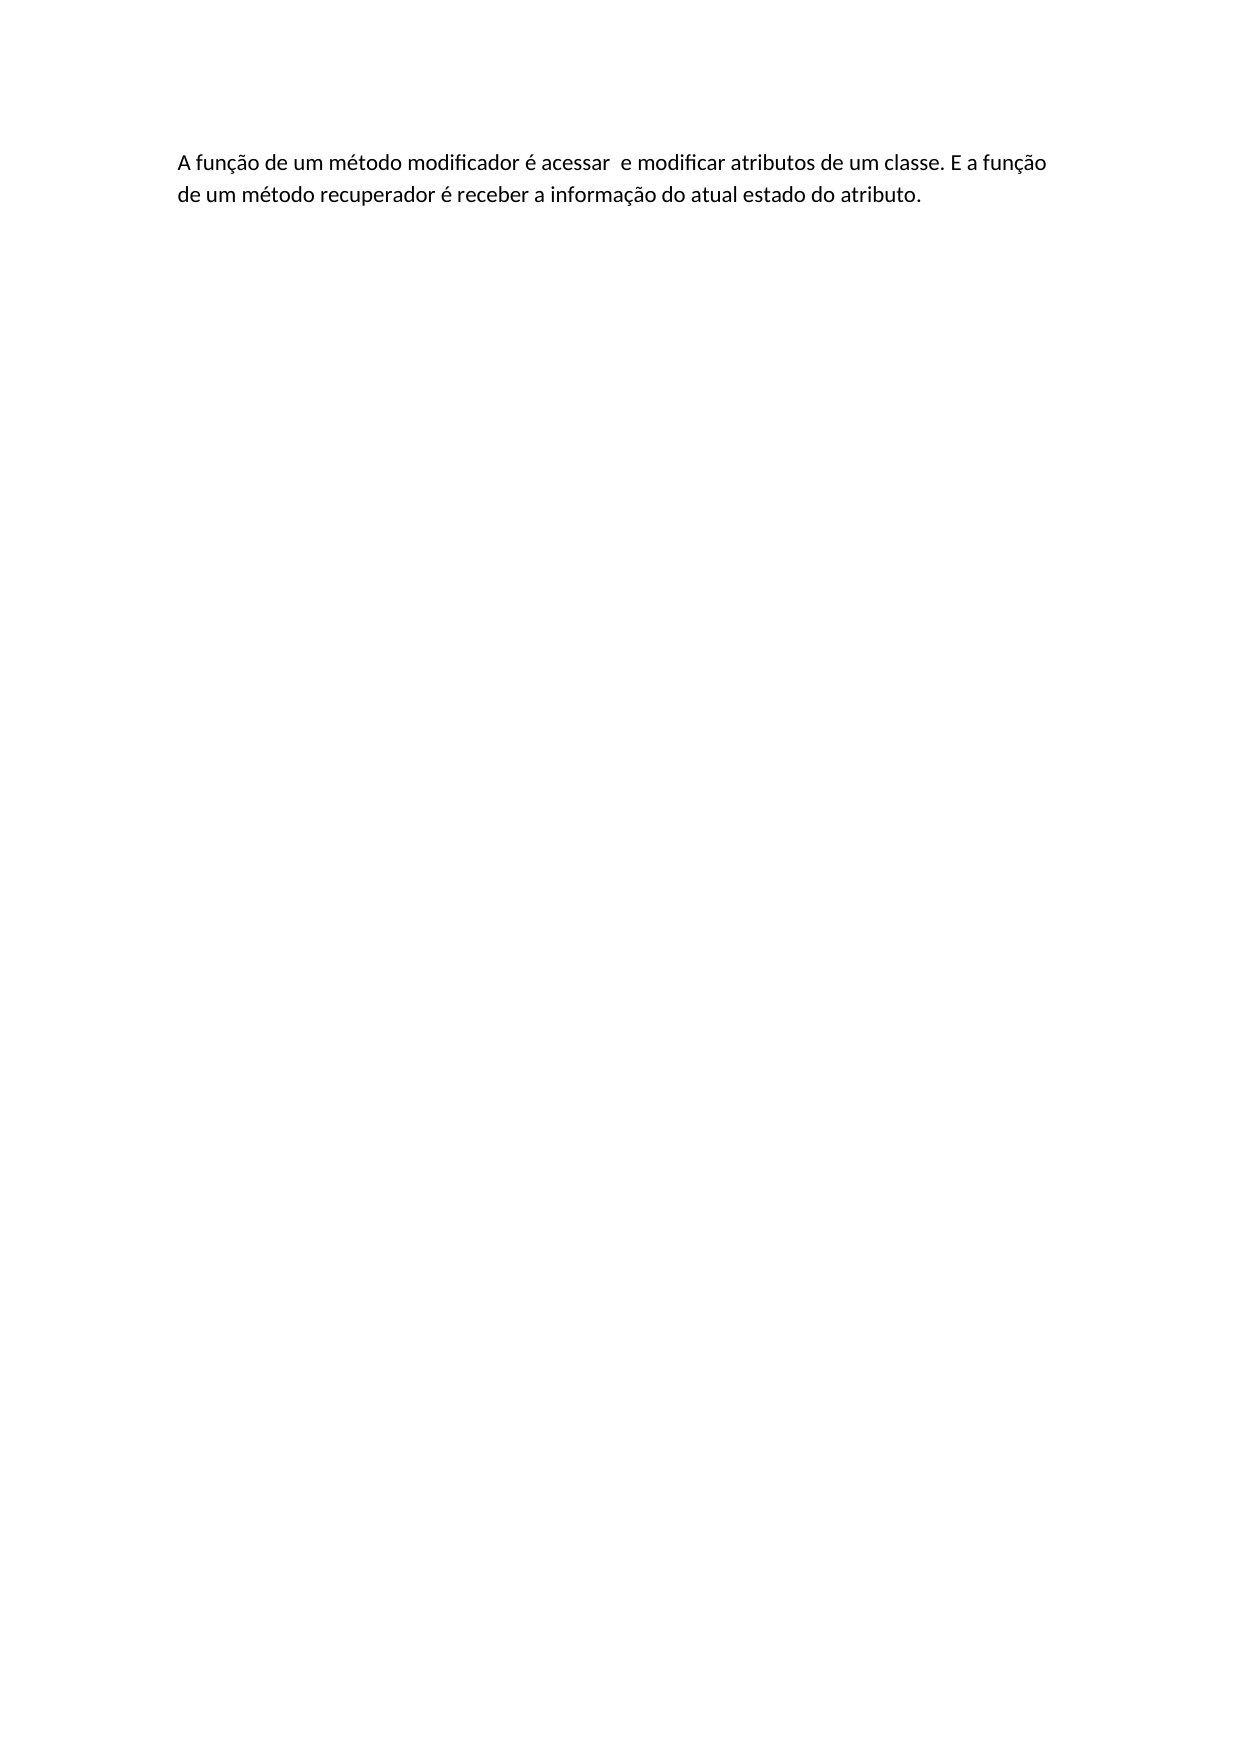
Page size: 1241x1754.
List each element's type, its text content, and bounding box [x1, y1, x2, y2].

text A função de um método modificador é acessar e modificar atributos de um classe. E a função de um método recuperador é receber a informação do atual estado do atributo. [177, 148, 1063, 208]
